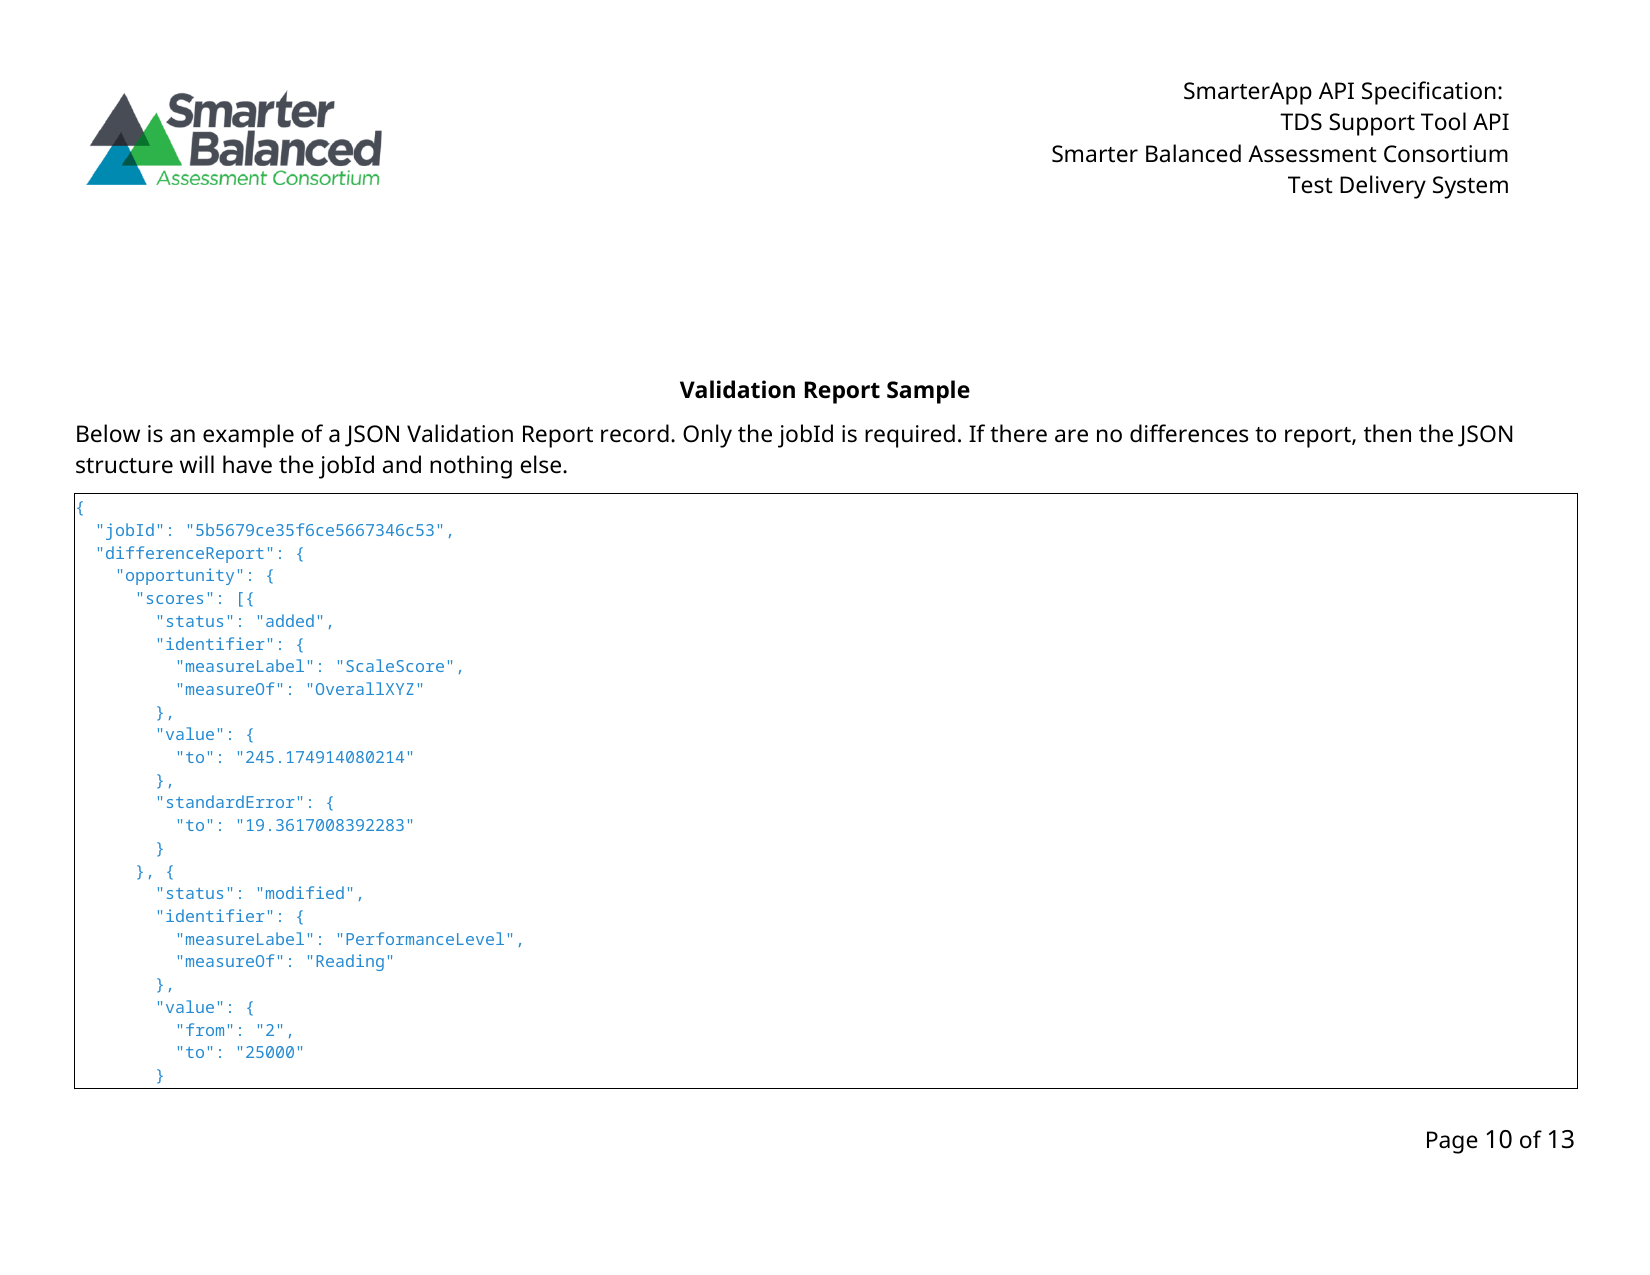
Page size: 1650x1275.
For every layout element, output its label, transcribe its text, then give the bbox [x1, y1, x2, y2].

picture [86, 90, 382, 185]
subtitle Validation Report Sample [150, 374, 1500, 405]
text Below is an example of a JSON Validation Report record. Only the jobId is required. If there are no differences to report, then the JSON structure will have the jobId and nothing else. [75, 418, 1575, 480]
